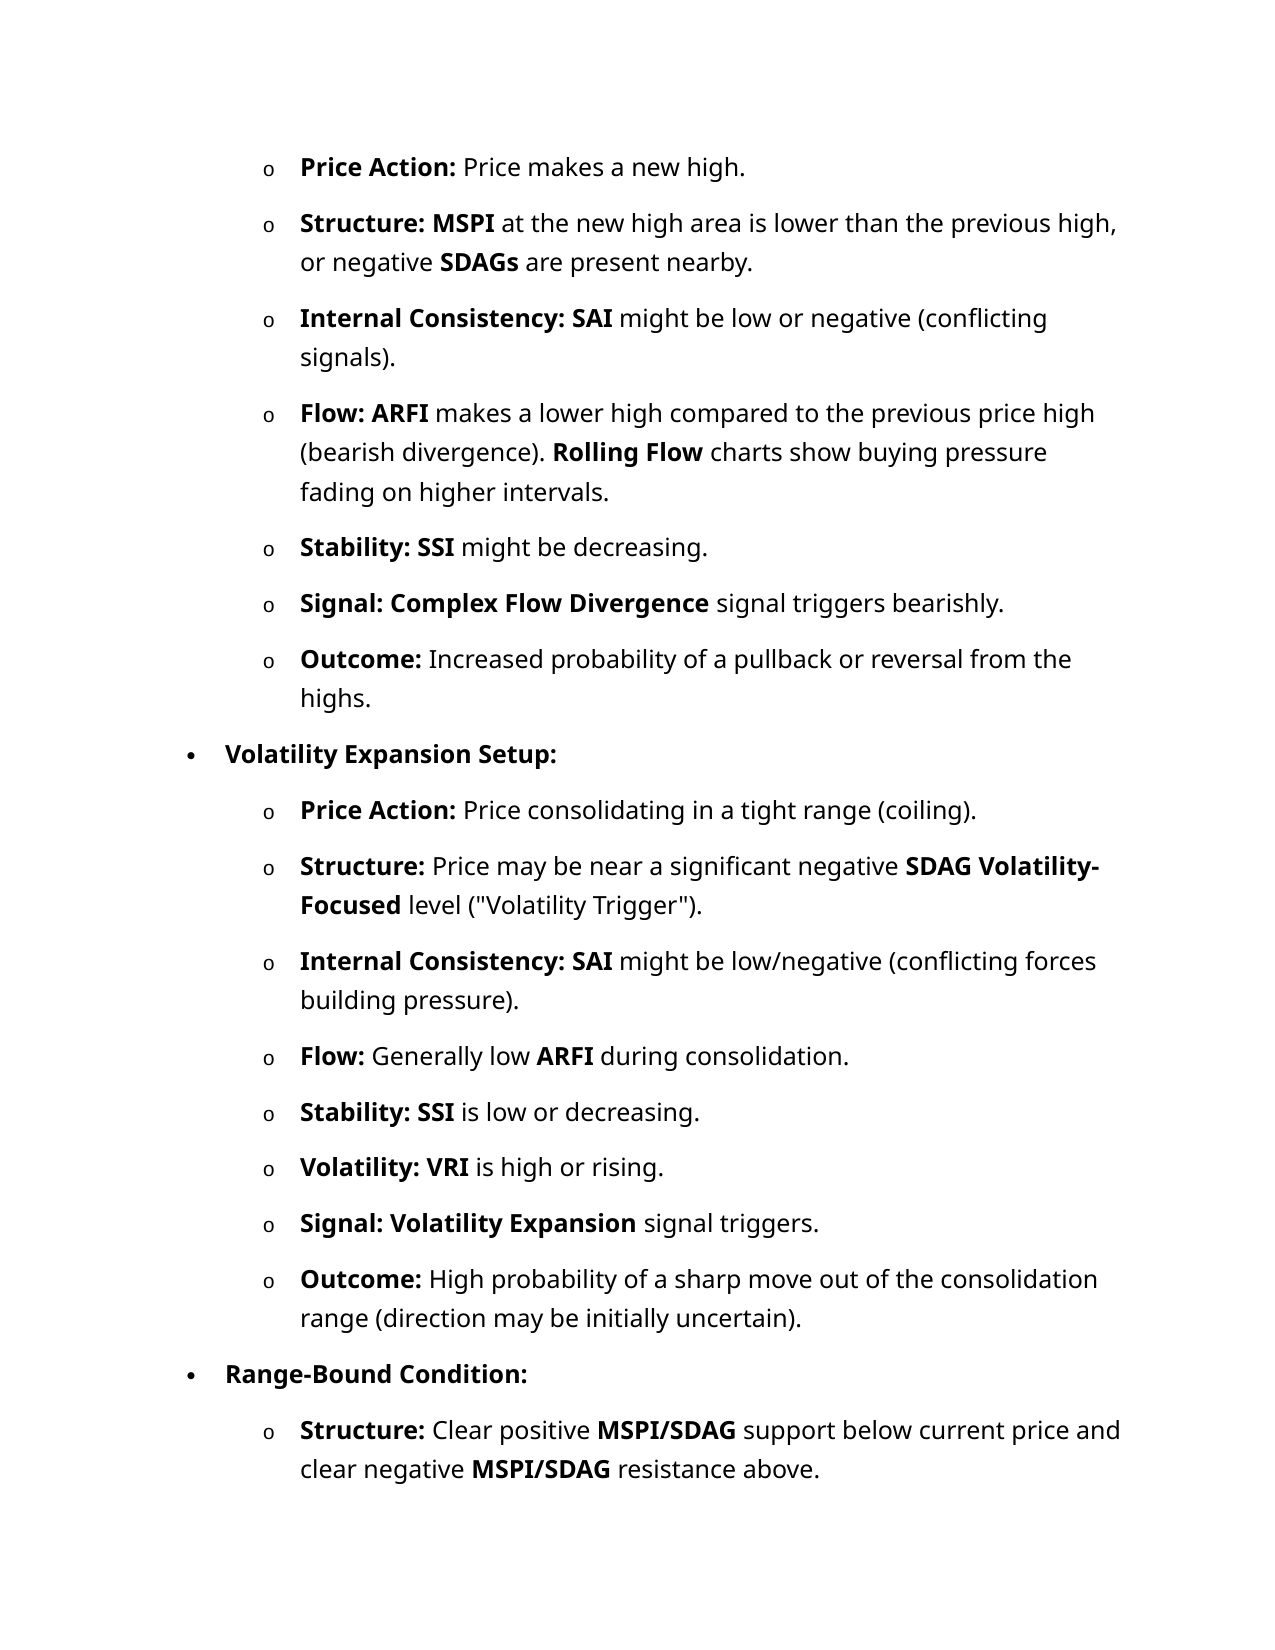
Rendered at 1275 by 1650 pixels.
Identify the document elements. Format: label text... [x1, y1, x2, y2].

list Outcome: Increased probability of a pullback or reversal from the highs. [262, 642, 1125, 715]
list Range-Bound Condition: [187, 1357, 1125, 1391]
list Flow: Generally low ARFI during consolidation. [262, 1038, 1125, 1072]
list Signal: Volatility Expansion signal triggers. [262, 1206, 1125, 1240]
list Structure: MSPI at the new high area is lower than the previous high, or negative SDAGs are present nearby. [262, 206, 1125, 279]
list Outcome: High probability of a sharp move out of the consolidation range (direction may be initially uncertain). [262, 1262, 1125, 1335]
list Structure: Clear positive MSPI/SDAG support below current price and clear negative MSPI/SDAG resistance above. [262, 1412, 1125, 1486]
list Structure: Price may be near a significant negative SDAG Volatility-Focused level ("Volatility Trigger"). [262, 848, 1125, 922]
list Flow: ARFI makes a lower high compared to the previous price high (bearish divergence). Rolling Flow charts show buying pressure fading on higher intervals. [262, 396, 1125, 508]
list Internal Consistency: SAI might be low/negative (conflicting forces building pressure). [262, 943, 1125, 1017]
list Stability: SSI might be decreasing. [262, 530, 1125, 564]
list Volatility: VRI is high or rising. [262, 1150, 1125, 1184]
list Price Action: Price makes a new high. [262, 150, 1125, 184]
list Stability: SSI is low or decreasing. [262, 1094, 1125, 1128]
list Internal Consistency: SAI might be low or negative (conflicting signals). [262, 301, 1125, 374]
list Volatility Expansion Setup: [187, 737, 1125, 771]
list Signal: Complex Flow Divergence signal triggers bearishly. [262, 586, 1125, 620]
list Price Action: Price consolidating in a tight range (coiling). [262, 792, 1125, 827]
